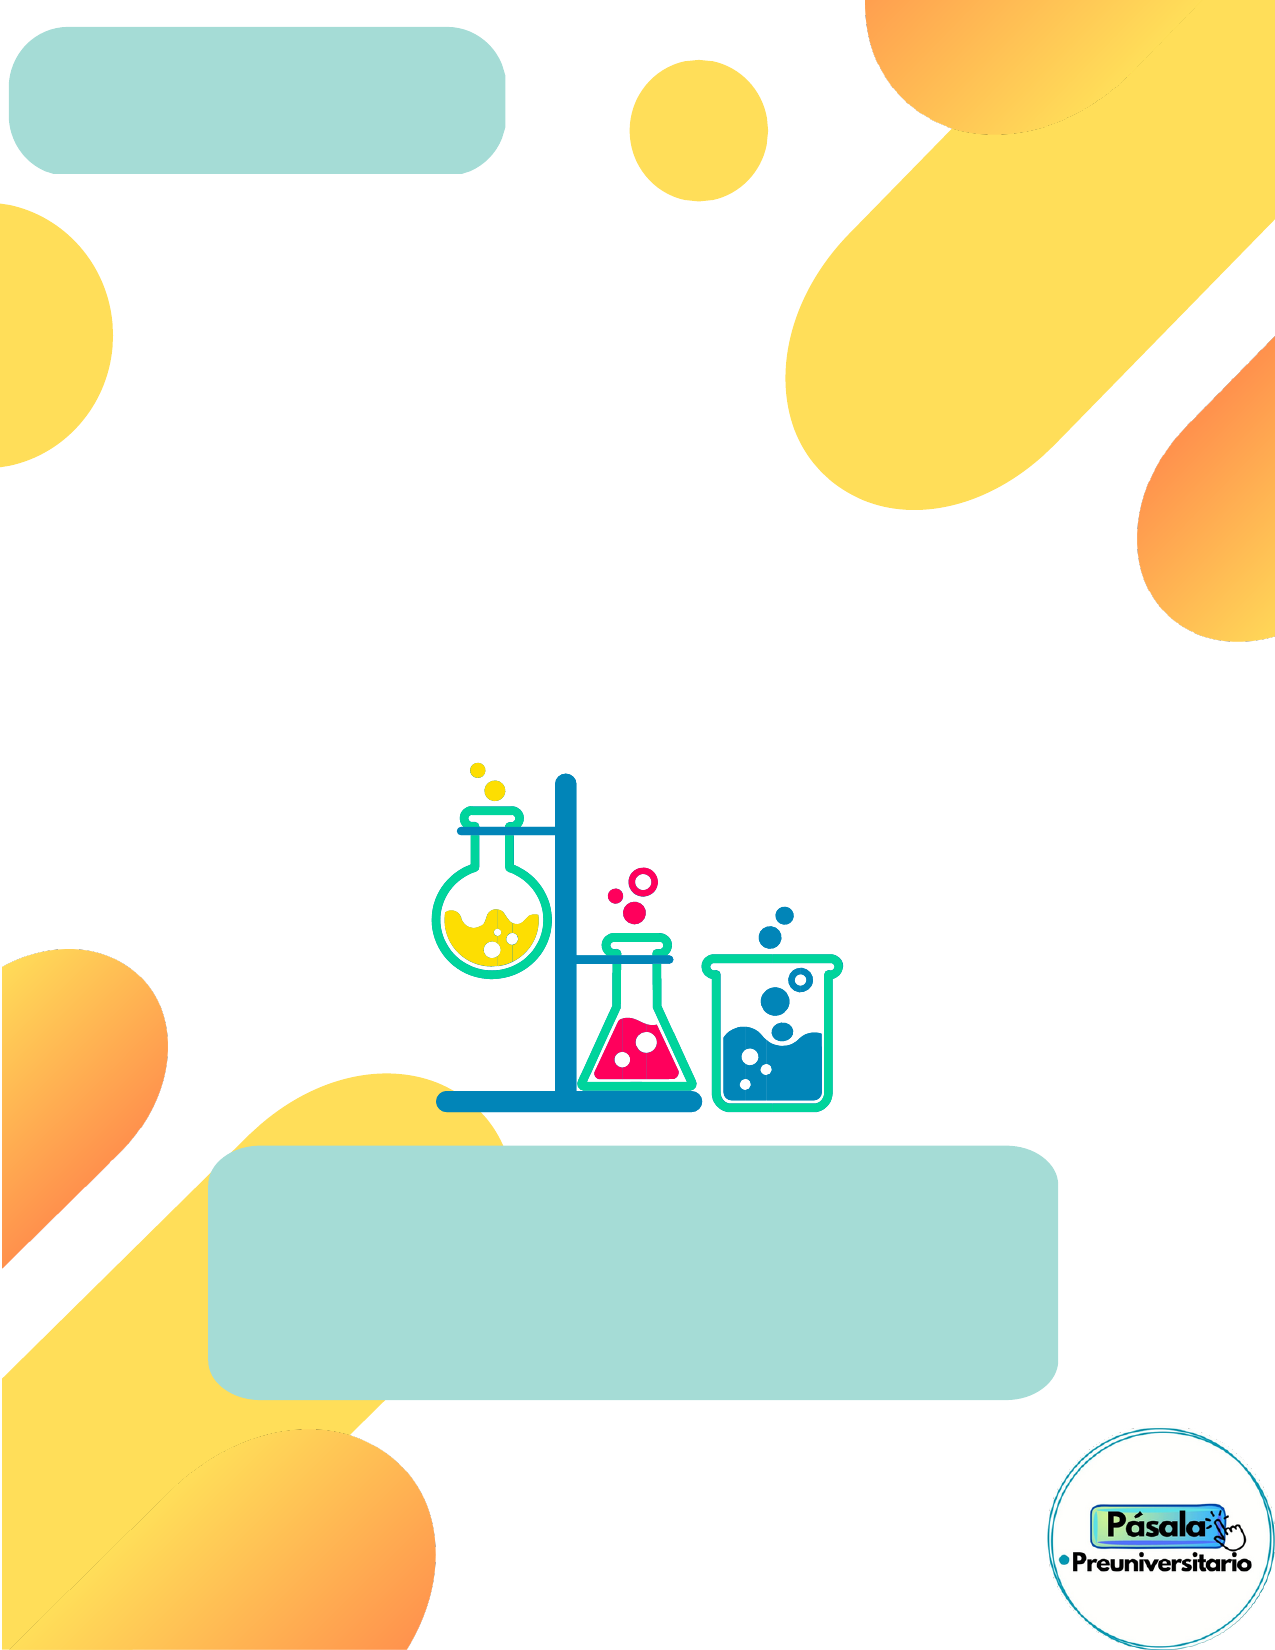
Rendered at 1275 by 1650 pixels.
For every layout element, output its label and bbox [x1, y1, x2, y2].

picture [2, 948, 168, 1269]
picture [8, 1428, 436, 1650]
picture [1046, 1425, 1275, 1650]
picture [864, 0, 1203, 135]
picture [1136, 335, 1275, 642]
